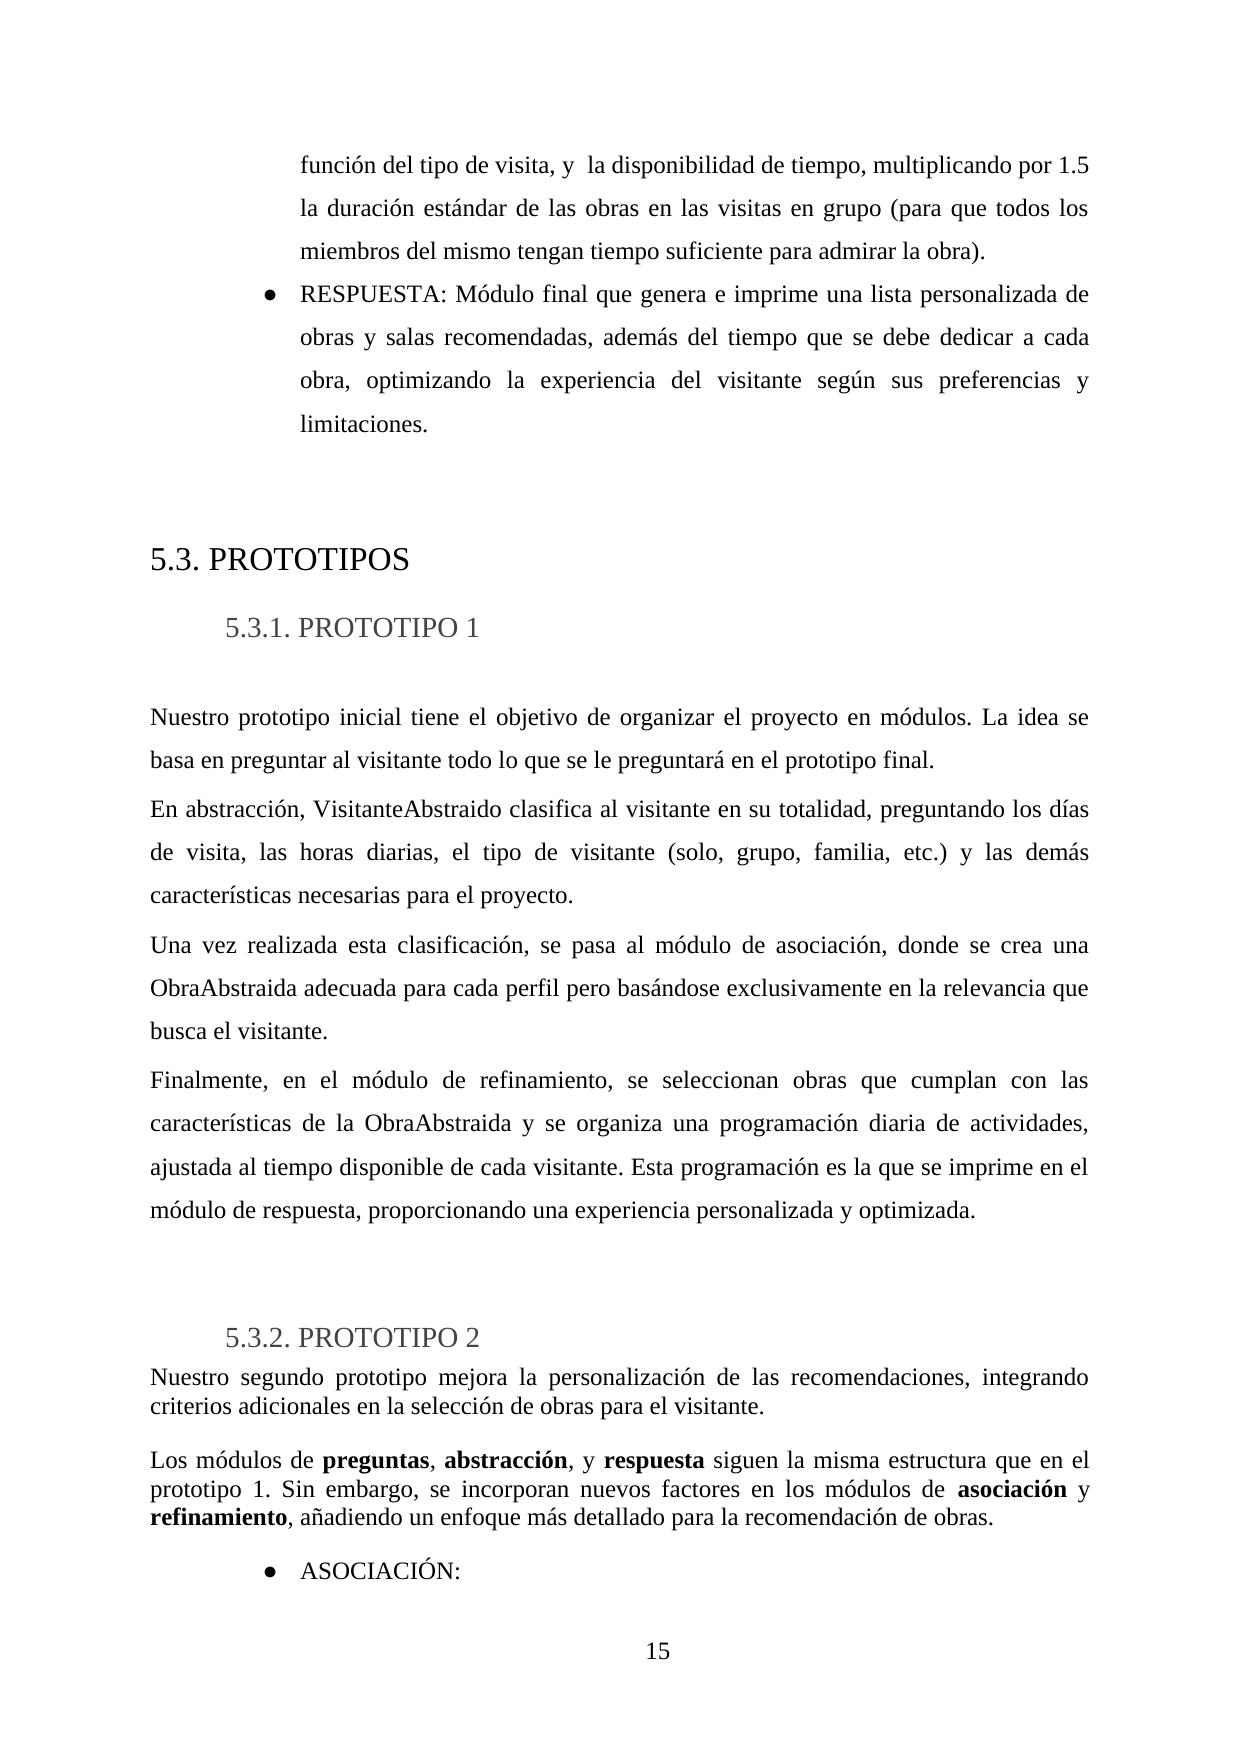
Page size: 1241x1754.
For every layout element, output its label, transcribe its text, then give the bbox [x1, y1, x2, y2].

list ASOCIACIÓN: [262, 1556, 1090, 1585]
text Finalmente, en el módulo de refinamiento, se seleccionan obras que cumplan con las características de la ObraAbstraida y se organiza una programación diaria de actividades, ajustada al tiempo disponible de cada visitante. Esta programación es la que se imprime en el módulo de respuesta, proporcionando una experiencia personalizada y optimizada. [150, 1065, 1090, 1223]
text Una vez realizada esta clasificación, se pasa al módulo de asociación, donde se crea una ObraAbstraida adecuada para cada perfil pero basándose exclusivamente en la relevancia que busca el visitante. [150, 930, 1090, 1045]
subtitle 5.3. PROTOTIPOS [150, 539, 1090, 577]
text Nuestro segundo prototipo mejora la personalización de las recomendaciones, integrando criterios adicionales en la selección de obras para el visitante. [150, 1362, 1090, 1420]
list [262, 150, 1090, 265]
text Nuestro prototipo inicial tiene el objetivo de organizar el proyecto en módulos. La idea se basa en preguntar al visitante todo lo que se le preguntará en el prototipo final. [150, 702, 1090, 773]
subtitle 5.3.2. PROTOTIPO 2 [225, 1321, 1090, 1354]
list RESPUESTA: Módulo final que genera e imprime una lista personalizada de obras y salas recomendadas, además del tiempo que se debe dedicar a cada obra, optimizando la experiencia del visitante según sus preferencias y limitaciones. [262, 279, 1090, 437]
text Los módulos de preguntas, abstracción, y respuesta siguen la misma estructura que en el prototipo 1. Sin embargo, se incorporan nuevos factores en los módulos de asociación y refinamiento, añadiendo un enfoque más detallado para la recomendación de obras. [150, 1445, 1090, 1531]
subtitle 5.3.1. PROTOTIPO 1 [225, 610, 1090, 644]
text En abstracción, VisitanteAbstraido clasifica al visitante en su totalidad, preguntando los días de visita, las horas diarias, el tipo de visitante (solo, grupo, familia, etc.) y las demás características necesarias para el proyecto. [150, 794, 1090, 909]
